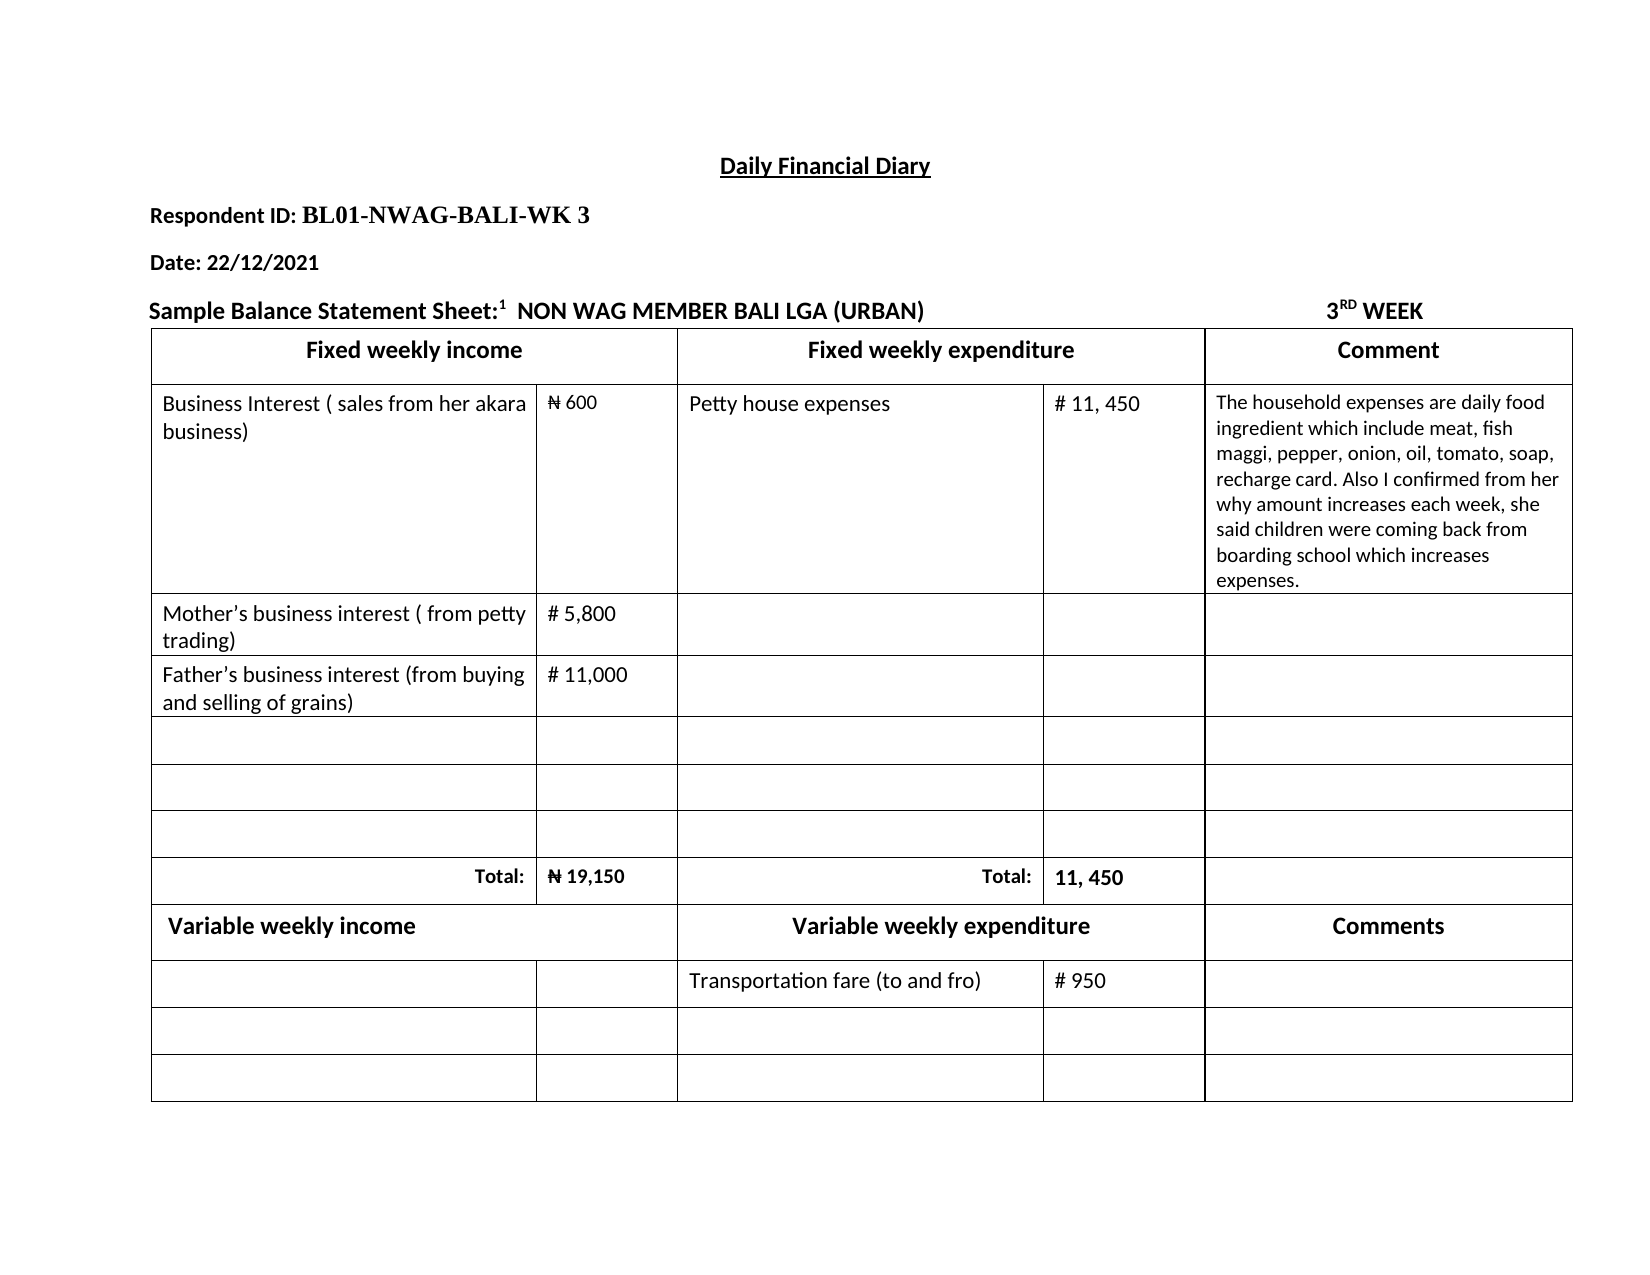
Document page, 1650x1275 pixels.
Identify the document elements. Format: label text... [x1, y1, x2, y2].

table_header [536, 329, 677, 384]
table_cell [536, 905, 677, 960]
text Respondent ID: BL01-NWAG-BALI-WK 3 [150, 200, 1427, 229]
table_cell [678, 811, 1043, 857]
table_cell [152, 811, 536, 857]
table_cell [678, 717, 1043, 763]
table_header Comment [1206, 329, 1572, 384]
table_cell # 5,800 [537, 594, 677, 655]
table_cell [1206, 594, 1572, 655]
table_cell [1044, 1008, 1204, 1054]
table_cell [152, 961, 536, 1007]
table_header Fixed weekly income [152, 329, 536, 384]
table_cell [1206, 961, 1572, 1007]
table_cell [678, 656, 1043, 716]
table_cell Father’s business interest (from buying and selling of grains) [152, 656, 536, 716]
table_header Fixed weekly expenditure [678, 329, 1204, 384]
table_cell [152, 1055, 536, 1101]
table_cell # 950 [1044, 961, 1204, 1007]
table_cell [1206, 858, 1572, 904]
table_cell The household expenses are daily food ingredient which include meat, fish maggi, pepper, onion, oil, tomato, soap, recharge card. Also I confirmed from her why amount increases each week, she said children were coming back from boarding school which increases expenses. [1206, 385, 1572, 593]
table_cell ₦ 19,150 [537, 858, 677, 904]
text Sample Balance Statement Sheet:1 NON WAG MEMBER BALI LGA (URBAN) 3RD WEEK [148, 295, 1427, 326]
table_cell [678, 594, 1043, 655]
table_cell [537, 765, 677, 810]
table_cell [1206, 656, 1572, 716]
table_cell # 11, 450 [1044, 385, 1204, 593]
table_cell [1044, 594, 1204, 655]
table_cell [1206, 1055, 1572, 1101]
table_cell [537, 811, 677, 857]
table_cell [152, 765, 536, 810]
table_cell [1044, 765, 1204, 810]
table_cell Total: [678, 858, 1043, 904]
table_cell 11, 450 [1044, 858, 1204, 904]
table_cell Transportation fare (to and fro) [678, 961, 1043, 1007]
table_cell [1044, 811, 1204, 857]
table_cell [1044, 1055, 1204, 1101]
table_cell [537, 961, 677, 1007]
table_cell [1206, 765, 1572, 810]
table_cell [152, 717, 536, 763]
table_cell [1044, 717, 1204, 763]
table_cell [1206, 717, 1572, 763]
text Date: 22/12/2021 [150, 248, 1427, 276]
table_cell Business Interest ( sales from her akara business) [152, 385, 536, 593]
table_cell [678, 1008, 1043, 1054]
table_cell [1206, 811, 1572, 857]
table_cell Variable weekly income [152, 905, 536, 960]
table_cell ₦ 600 [537, 385, 677, 593]
table_cell [678, 765, 1043, 810]
table_cell Variable weekly expenditure [678, 905, 1204, 960]
table_cell Comments [1206, 905, 1572, 960]
table_cell [678, 1055, 1043, 1101]
table_cell [1206, 1008, 1572, 1054]
table_cell [537, 717, 677, 763]
table_cell # 11,000 [537, 656, 677, 716]
table_cell [537, 1008, 677, 1054]
table_cell [1044, 656, 1204, 716]
text Daily Financial Diary [223, 151, 1427, 181]
table_cell Total: [152, 858, 536, 904]
table_cell [152, 1008, 536, 1054]
table_cell Mother’s business interest ( from petty trading) [152, 594, 536, 655]
table_cell [537, 1055, 677, 1101]
table_cell Petty house expenses [678, 385, 1043, 593]
